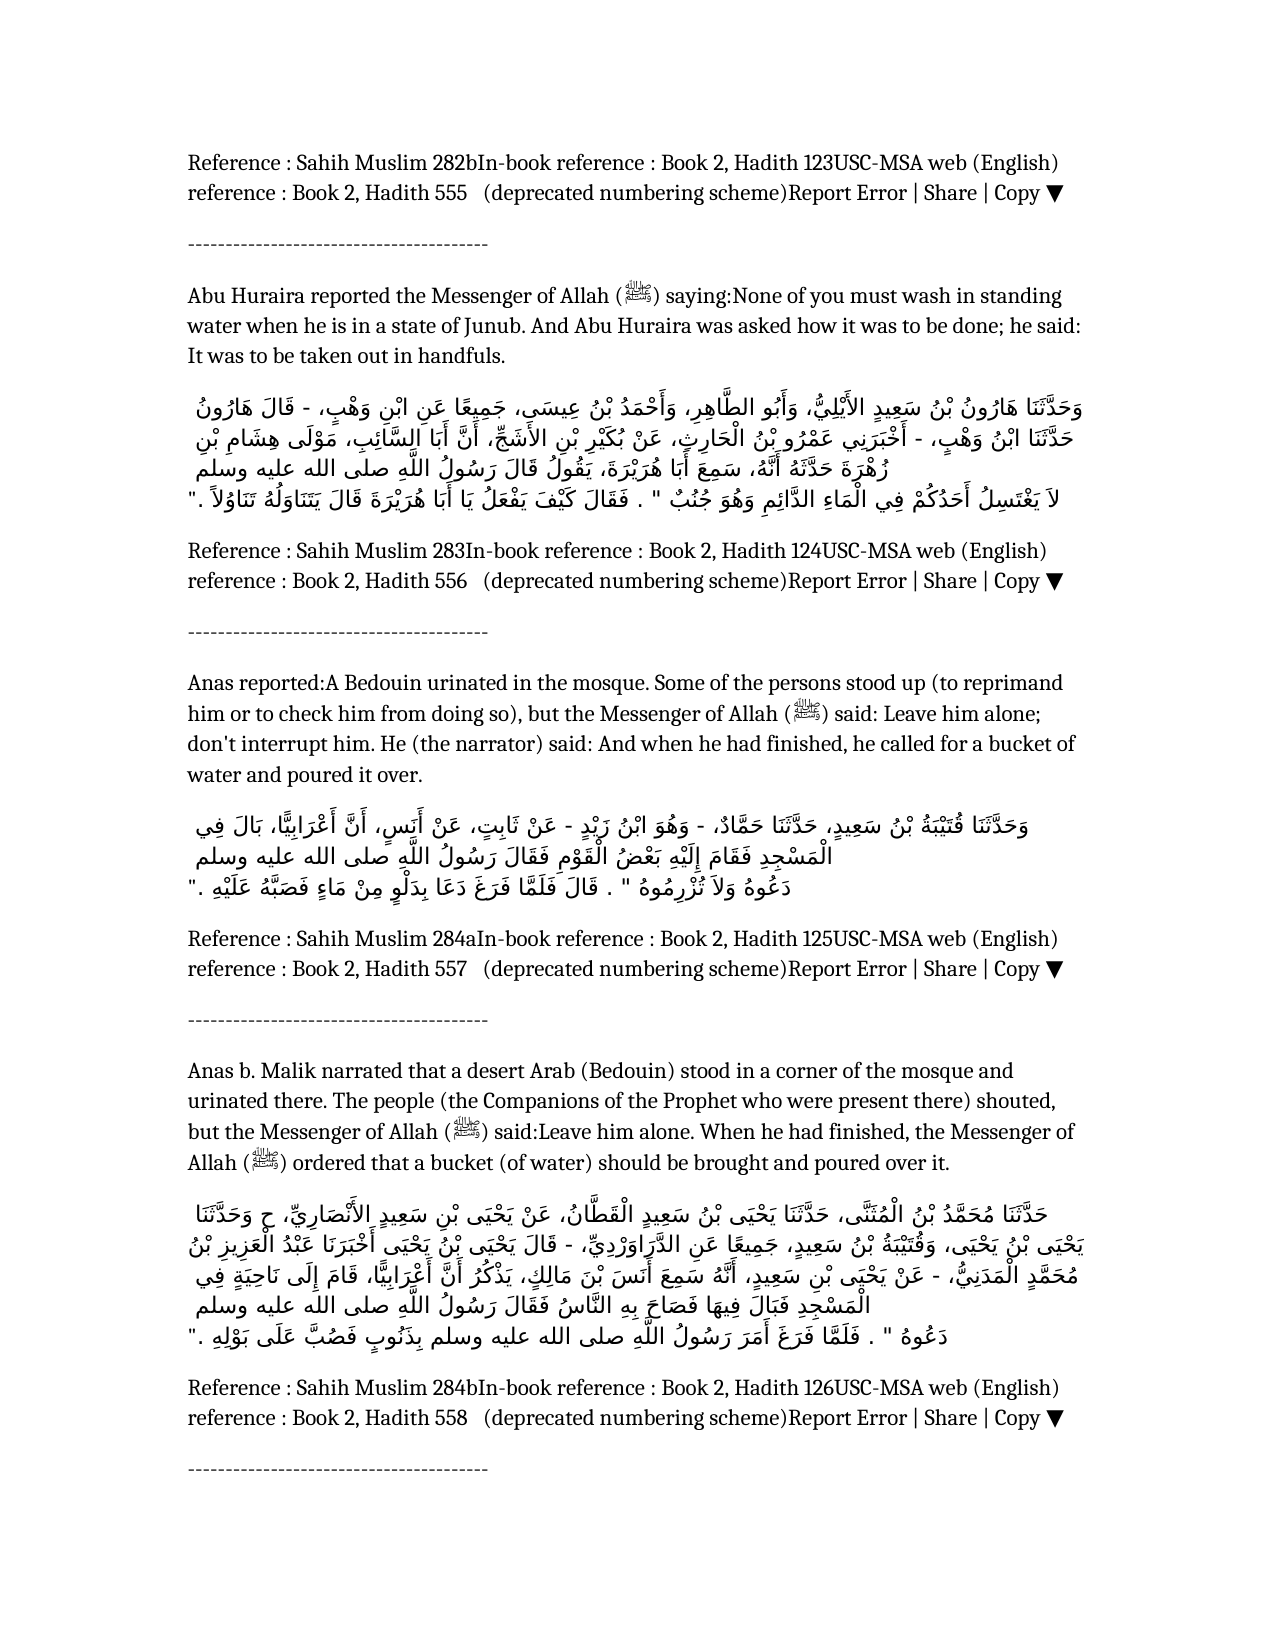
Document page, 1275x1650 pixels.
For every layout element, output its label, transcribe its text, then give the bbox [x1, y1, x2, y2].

text Reference : Sahih Muslim 284bIn-book reference : Book 2, Hadith 126USC-MSA web (English) reference : Book 2, Hadith 558 (deprecated numbering scheme)Report Error | Share | Copy ▼ [187, 1375, 1087, 1431]
text ---------------------------------------- [187, 1456, 1087, 1482]
text Anas b. Malik narrated that a desert Arab (Bedouin) stood in a corner of the mosque and urinated there. The people (the Companions of the Prophet who were present there) shouted, but the Messenger of Allah (ﷺ) said:Leave him alone. When he had finished, the Messenger of Allah (ﷺ) ordered that a bucket (of water) should be brought and poured over it. [187, 1058, 1087, 1176]
text Abu Huraira reported the Messenger of Allah (ﷺ) saying:None of you must wash in standing water when he is in a state of Junub. And Abu Huraira was asked how it was to be done; he said: It was to be taken out in handfuls. [187, 282, 1087, 370]
text Reference : Sahih Muslim 284aIn-book reference : Book 2, Hadith 125USC-MSA web (English) reference : Book 2, Hadith 557 (deprecated numbering scheme)Report Error | Share | Copy ▼ [187, 925, 1087, 982]
text وَحَدَّثَنَا هَارُونُ بْنُ سَعِيدٍ الأَيْلِيُّ، وَأَبُو الطَّاهِرِ، وَأَحْمَدُ بْنُ عِيسَى، جَمِيعًا عَنِ ابْنِ وَهْبٍ، - قَالَ هَارُونُ حَدَّثَنَا ابْنُ وَهْبٍ، - أَخْبَرَنِي عَمْرُو بْنُ الْحَارِثِ، عَنْ بُكَيْرِ بْنِ الأَشَجِّ، أَنَّ أَبَا السَّائِبِ، مَوْلَى هِشَامِ بْنِ زُهْرَةَ حَدَّثَهُ أَنَّهُ، سَمِعَ أَبَا هُرَيْرَةَ، يَقُولُ قَالَ رَسُولُ اللَّهِ صلى الله عليه وسلم ‏ "‏ لاَ يَغْتَسِلُ أَحَدُكُمْ فِي الْمَاءِ الدَّائِمِ وَهُوَ جُنُبٌ ‏"‏ ‏.‏ فَقَالَ كَيْفَ يَفْعَلُ يَا أَبَا هُرَيْرَةَ قَالَ يَتَنَاوَلُهُ تَنَاوُلاً ‏.‏ [187, 394, 1087, 513]
text Reference : Sahih Muslim 282bIn-book reference : Book 2, Hadith 123USC-MSA web (English) reference : Book 2, Hadith 555 (deprecated numbering scheme)Report Error | Share | Copy ▼ [187, 150, 1087, 207]
text ---------------------------------------- [187, 1007, 1087, 1033]
text Anas reported:A Bedouin urinated in the mosque. Some of the persons stood up (to reprimand him or to check him from doing so), but the Messenger of Allah (ﷺ) said: Leave him alone; don't interrupt him. He (the narrator) said: And when he had finished, he called for a bucket of water and poured it over. [187, 670, 1087, 788]
text وَحَدَّثَنَا قُتَيْبَةُ بْنُ سَعِيدٍ، حَدَّثَنَا حَمَّادٌ، - وَهُوَ ابْنُ زَيْدٍ - عَنْ ثَابِتٍ، عَنْ أَنَسٍ، أَنَّ أَعْرَابِيًّا، بَالَ فِي الْمَسْجِدِ فَقَامَ إِلَيْهِ بَعْضُ الْقَوْمِ فَقَالَ رَسُولُ اللَّهِ صلى الله عليه وسلم ‏ "‏ دَعُوهُ وَلاَ تُزْرِمُوهُ ‏"‏ ‏.‏ قَالَ فَلَمَّا فَرَغَ دَعَا بِدَلْوٍ مِنْ مَاءٍ فَصَبَّهُ عَلَيْهِ ‏.‏ [187, 812, 1087, 901]
text ---------------------------------------- [187, 231, 1087, 258]
text Reference : Sahih Muslim 283In-book reference : Book 2, Hadith 124USC-MSA web (English) reference : Book 2, Hadith 556 (deprecated numbering scheme)Report Error | Share | Copy ▼ [187, 538, 1087, 594]
text حَدَّثَنَا مُحَمَّدُ بْنُ الْمُثَنَّى، حَدَّثَنَا يَحْيَى بْنُ سَعِيدٍ الْقَطَّانُ، عَنْ يَحْيَى بْنِ سَعِيدٍ الأَنْصَارِيِّ، ح وَحَدَّثَنَا يَحْيَى بْنُ يَحْيَى، وَقُتَيْبَةُ بْنُ سَعِيدٍ، جَمِيعًا عَنِ الدَّرَاوَرْدِيِّ، - قَالَ يَحْيَى بْنُ يَحْيَى أَخْبَرَنَا عَبْدُ الْعَزِيزِ بْنُ مُحَمَّدٍ الْمَدَنِيُّ، - عَنْ يَحْيَى بْنِ سَعِيدٍ، أَنَّهُ سَمِعَ أَنَسَ بْنَ مَالِكٍ، يَذْكُرُ أَنَّ أَعْرَابِيًّا، قَامَ إِلَى نَاحِيَةٍ فِي الْمَسْجِدِ فَبَالَ فِيهَا فَصَاحَ بِهِ النَّاسُ فَقَالَ رَسُولُ اللَّهِ صلى الله عليه وسلم ‏ "‏ دَعُوهُ ‏"‏ ‏.‏ فَلَمَّا فَرَغَ أَمَرَ رَسُولُ اللَّهِ صلى الله عليه وسلم بِذَنُوبٍ فَصُبَّ عَلَى بَوْلِهِ ‏.‏ [187, 1201, 1087, 1350]
text ---------------------------------------- [187, 619, 1087, 646]
